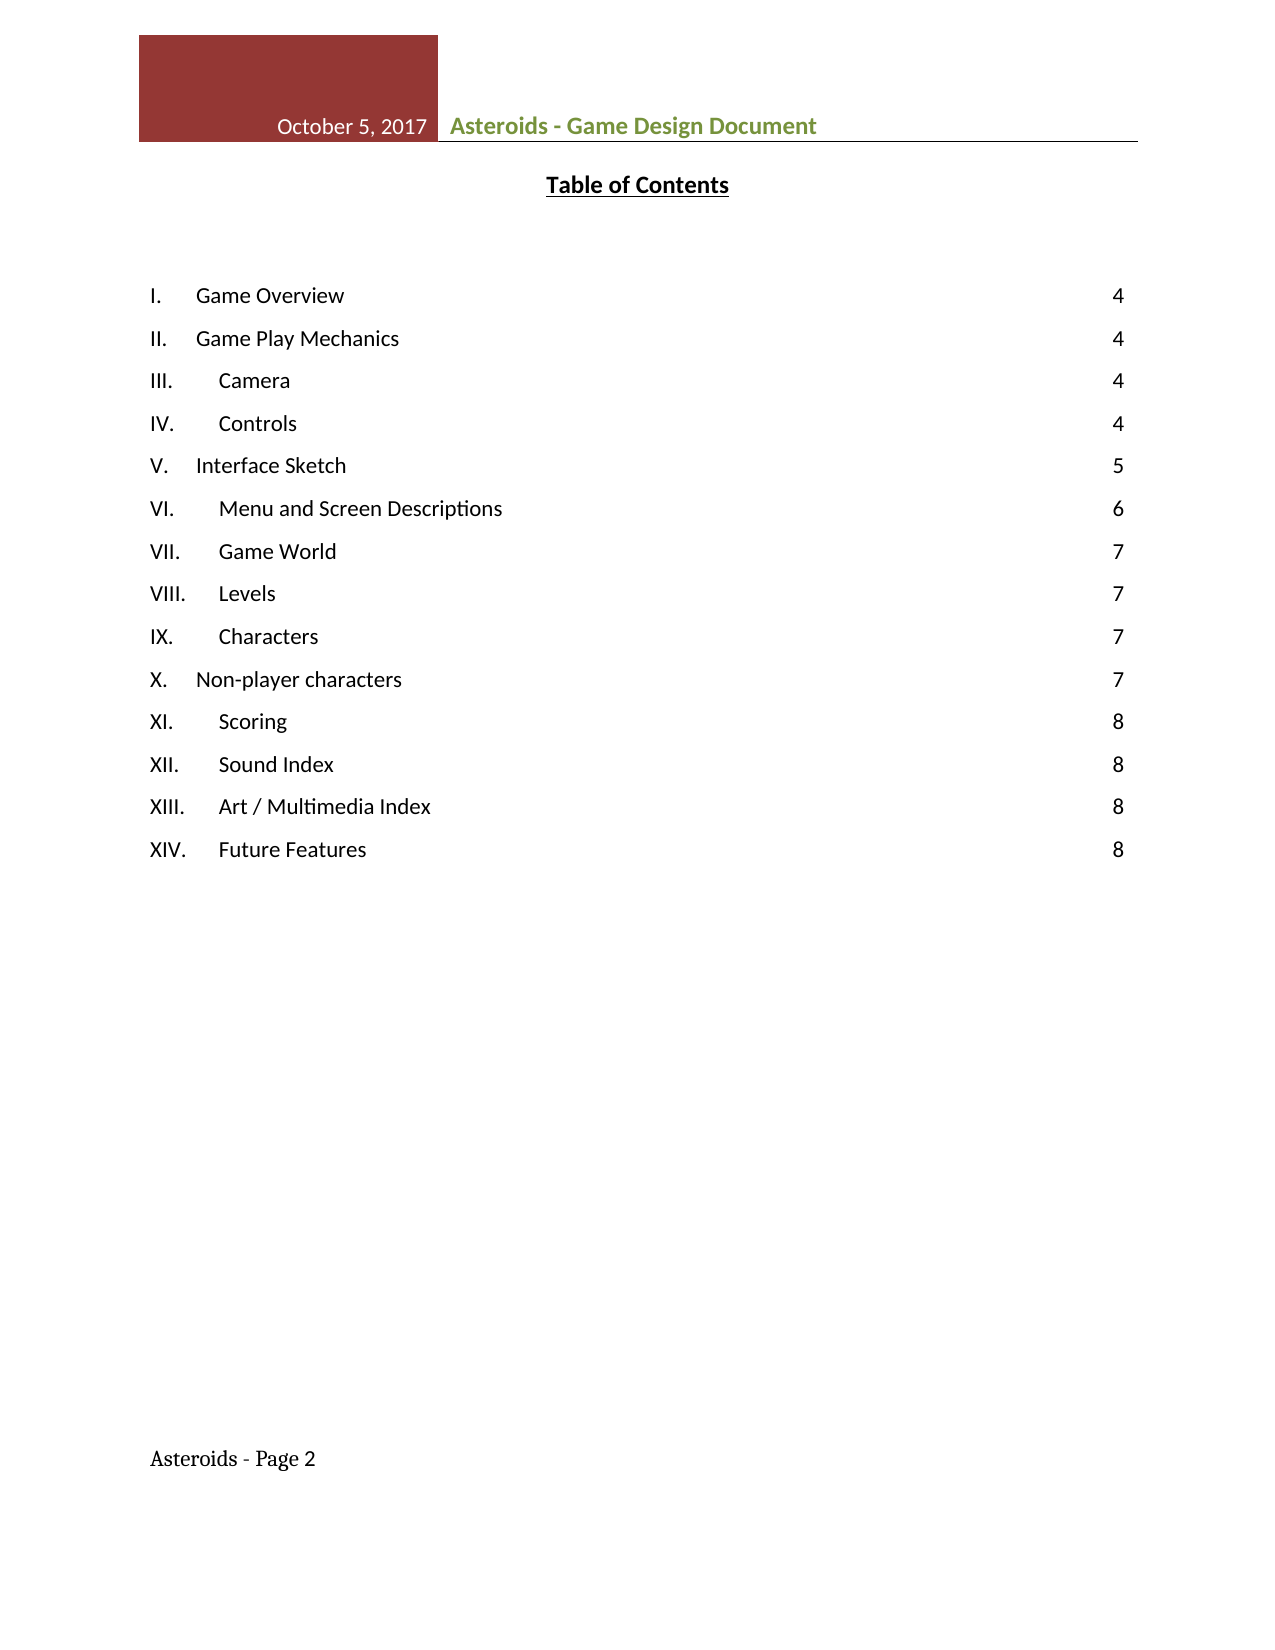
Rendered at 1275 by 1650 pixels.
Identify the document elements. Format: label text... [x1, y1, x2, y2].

text Table of Contents [150, 169, 1125, 200]
